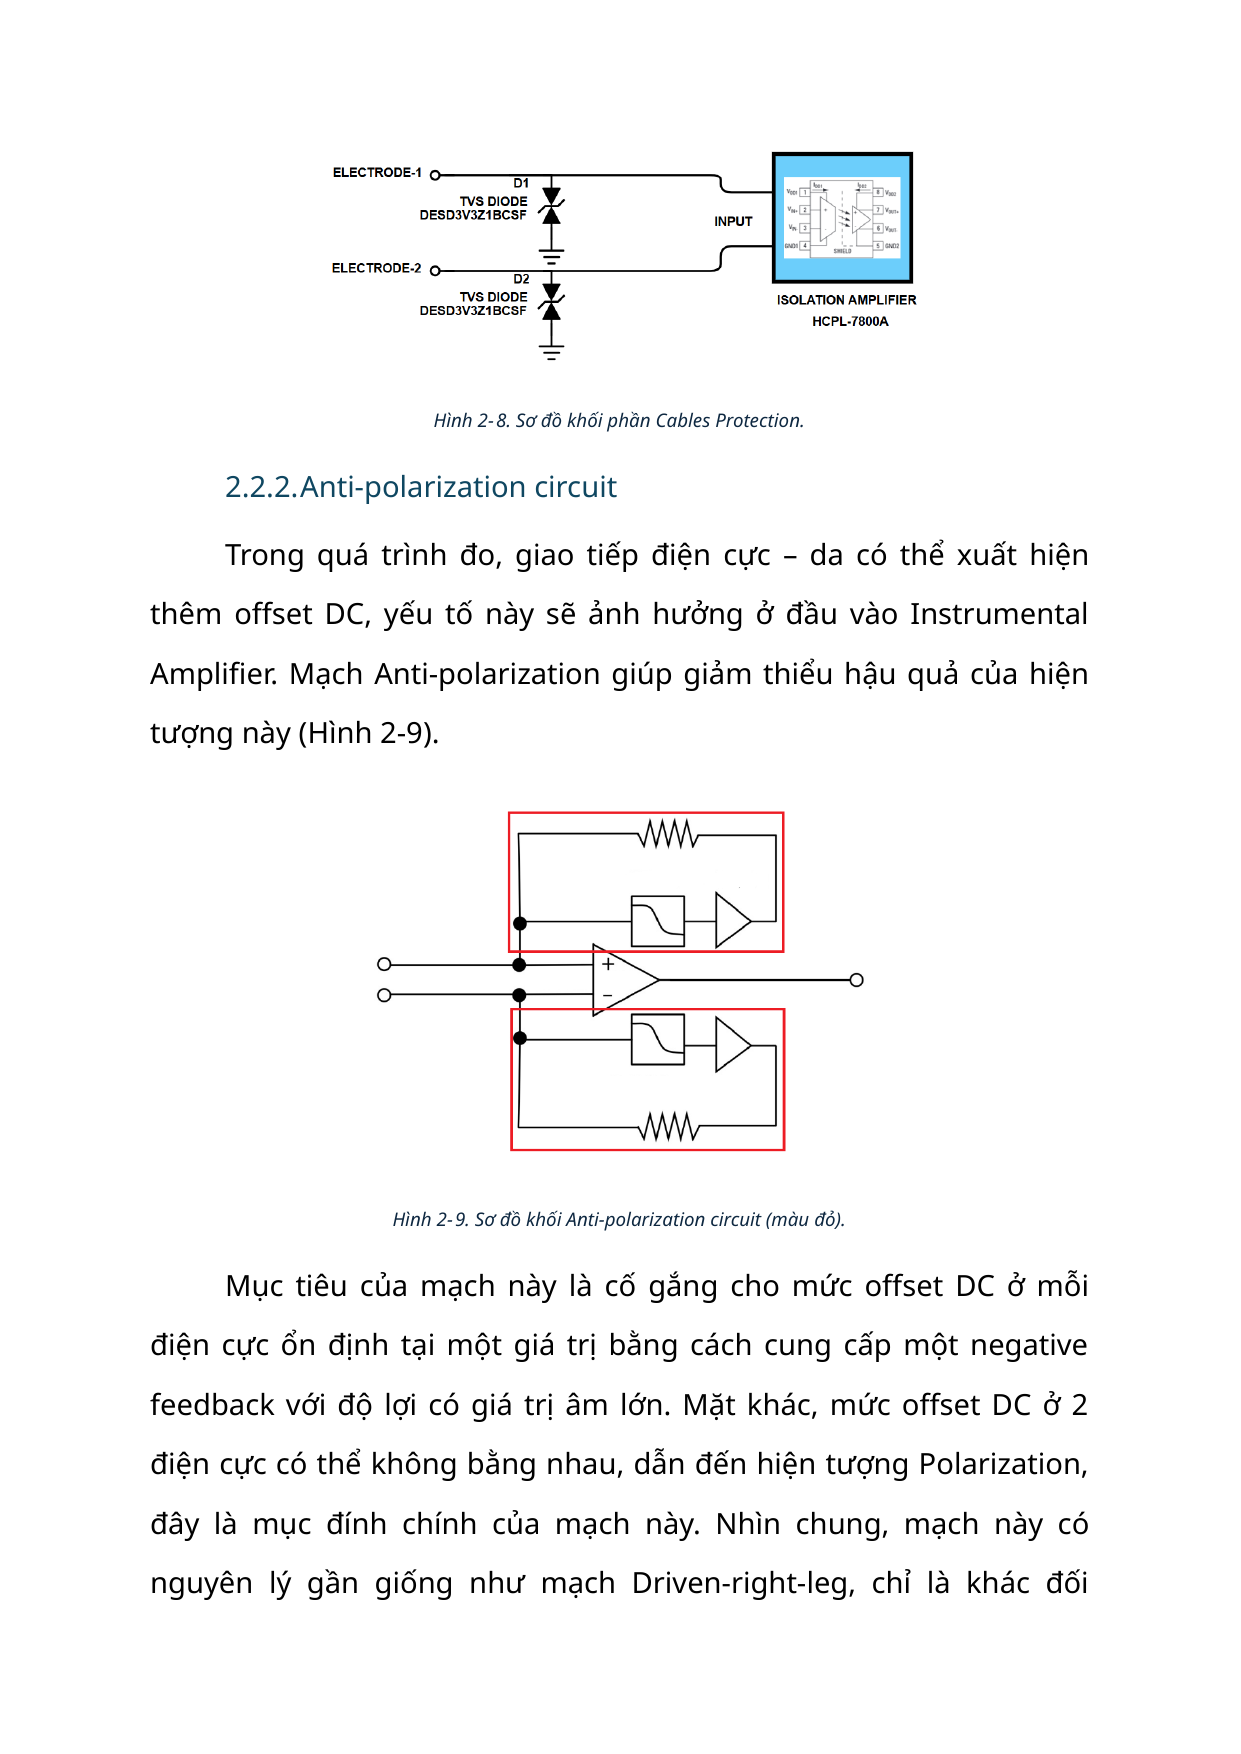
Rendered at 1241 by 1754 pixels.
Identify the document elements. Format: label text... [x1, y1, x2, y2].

picture [322, 150, 918, 371]
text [150, 1265, 1090, 1602]
subtitle Anti-polarization circuit [225, 466, 1090, 506]
picture [367, 788, 874, 1170]
